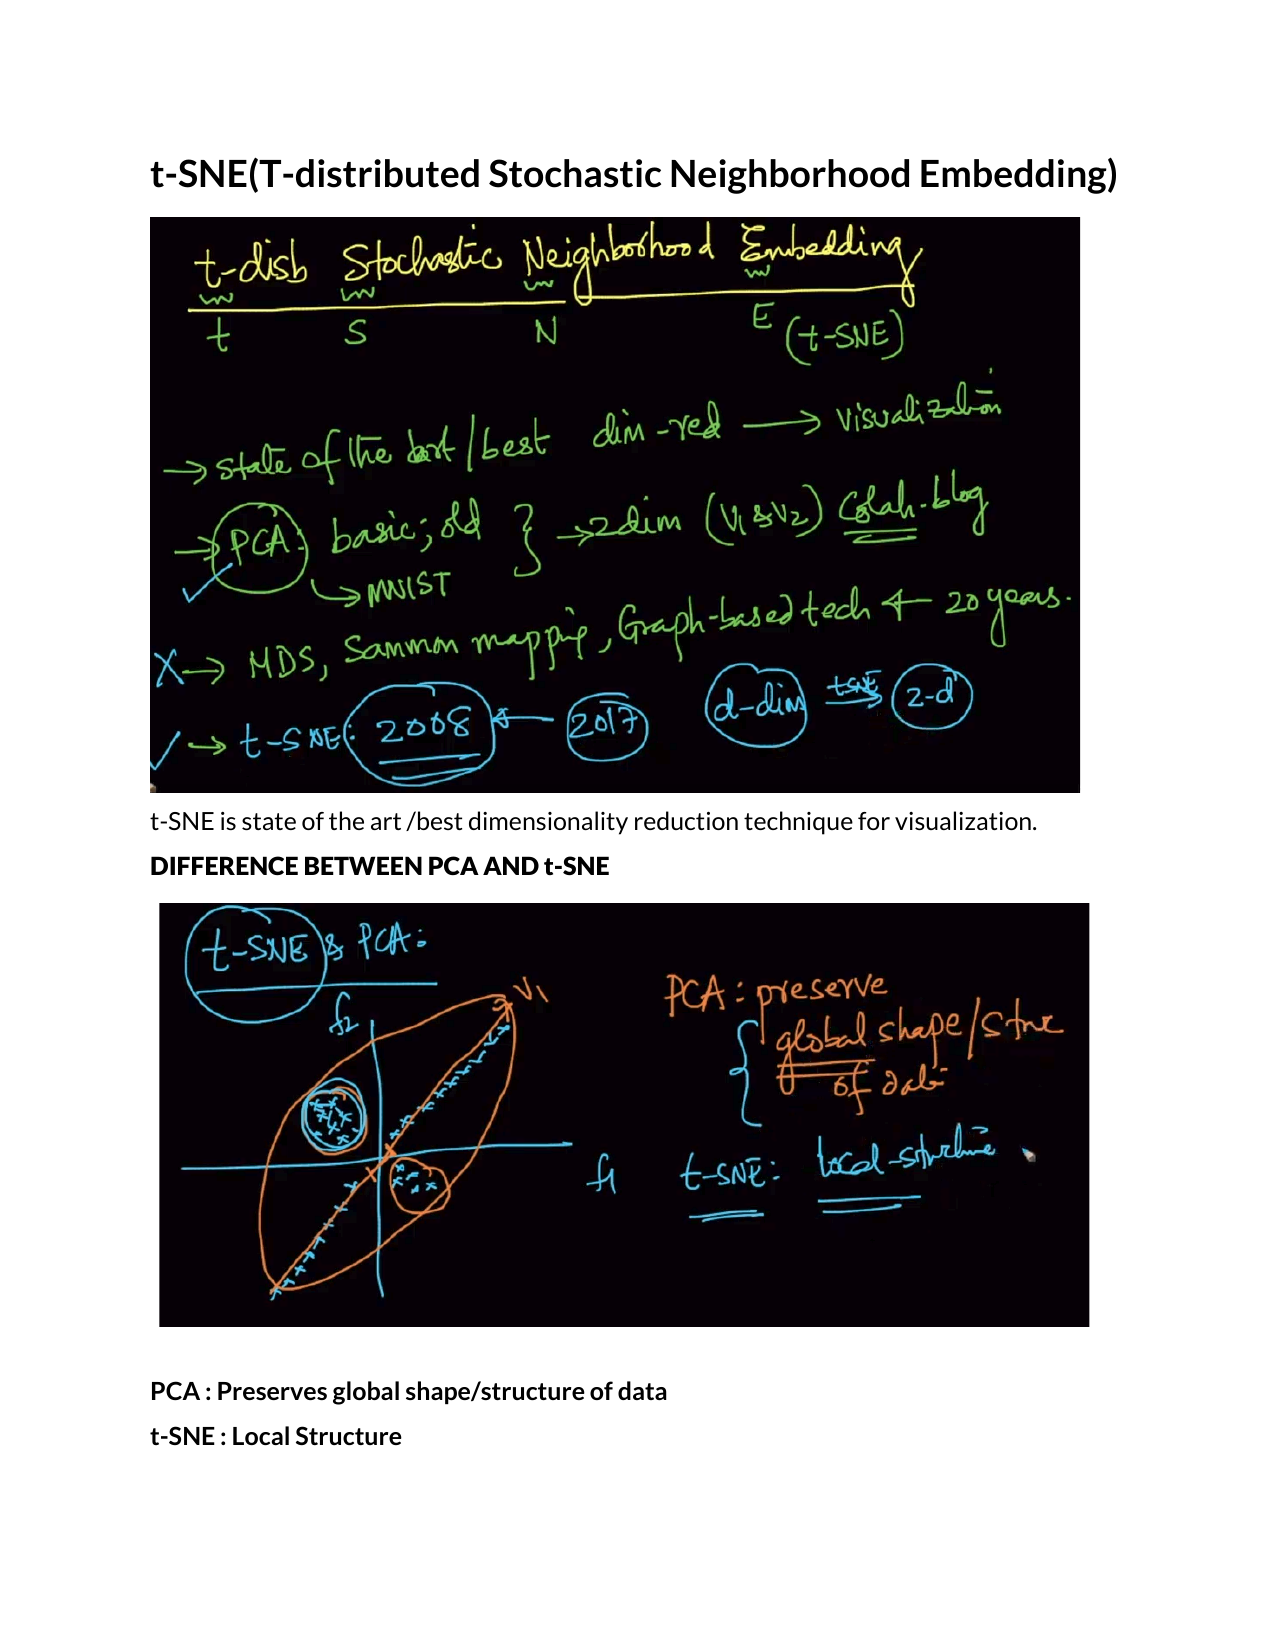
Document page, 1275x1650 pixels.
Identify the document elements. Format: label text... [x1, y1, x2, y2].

text t-SNE : Local Structure [150, 1420, 1155, 1450]
text t-SNE(T-distributed Stochastic Neighborhood Embedding) [150, 150, 1155, 195]
picture [159, 903, 1090, 1327]
picture [150, 217, 1080, 793]
text DIFFERENCE BETWEEN PCA AND t-SNE [150, 851, 1155, 881]
text t-SNE is state of the art /best dimensionality reduction technique for visualization. [150, 806, 1155, 836]
